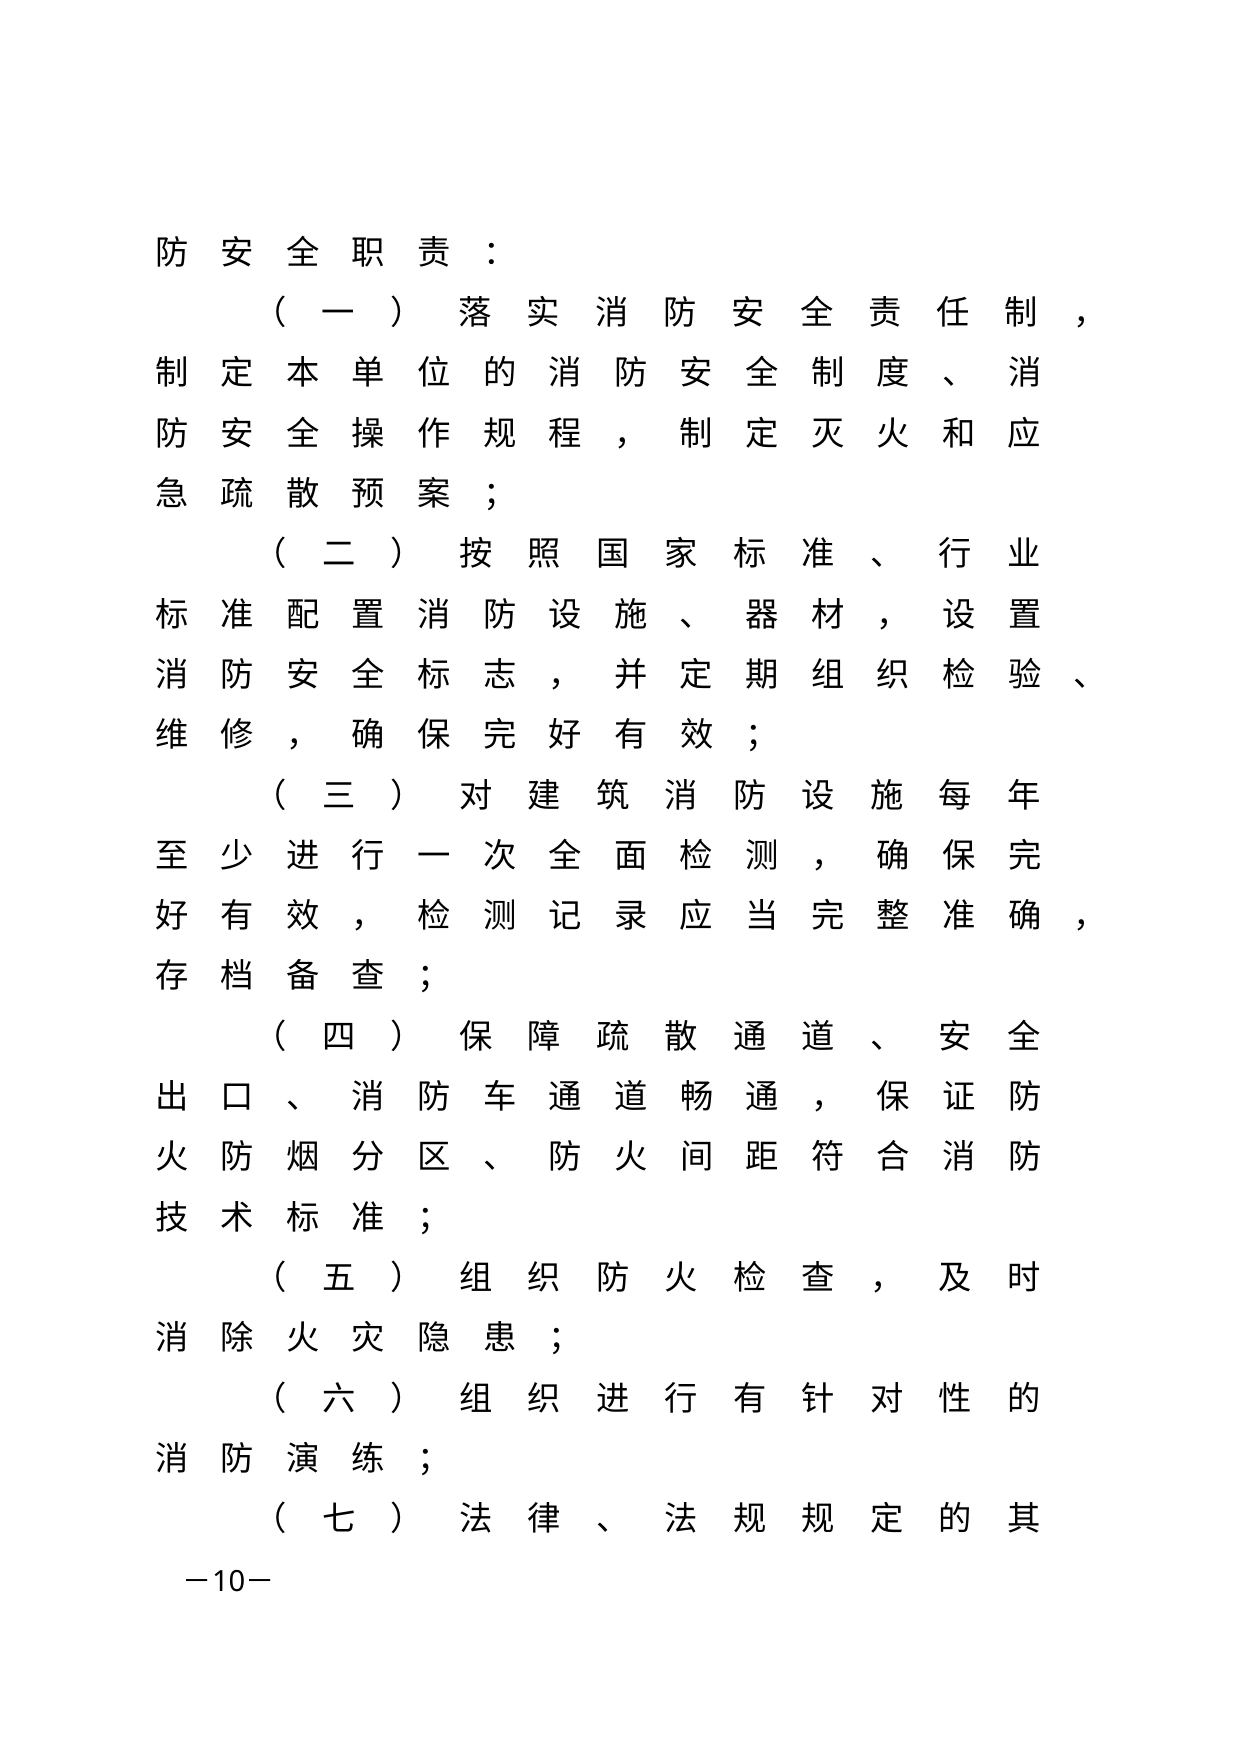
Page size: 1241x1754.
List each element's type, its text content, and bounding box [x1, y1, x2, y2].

text （三）对建筑消防设施每年至少进行一次全面检测，确保完好有效，检测记录应当完整准确，存档备查； [155, 762, 1073, 1003]
text （五）组织防火检查，及时消除火灾隐患； [155, 1245, 1073, 1365]
text （二）按照国家标准、行业标准配置消防设施、器材，设置消防安全标志，并定期组织检验、维修，确保完好有效； [155, 521, 1073, 762]
text 第十六条 机关、团体、企业、事业等单位应当履行下列消防安全职责： [155, 219, 1073, 280]
text （一）落实消防安全责任制，制定本单位的消防安全制度、消防安全操作规程，制定灭火和应急疏散预案； [155, 280, 1073, 521]
text （六）组织进行有针对性的消防演练； [155, 1365, 1073, 1486]
text （四）保障疏散通道、安全出口、消防车通道畅通，保证防火防烟分区、防火间距符合消防技术标准； [155, 1003, 1073, 1245]
text （七）法律、法规规定的其他消防安全职责。 [155, 1486, 1073, 1546]
